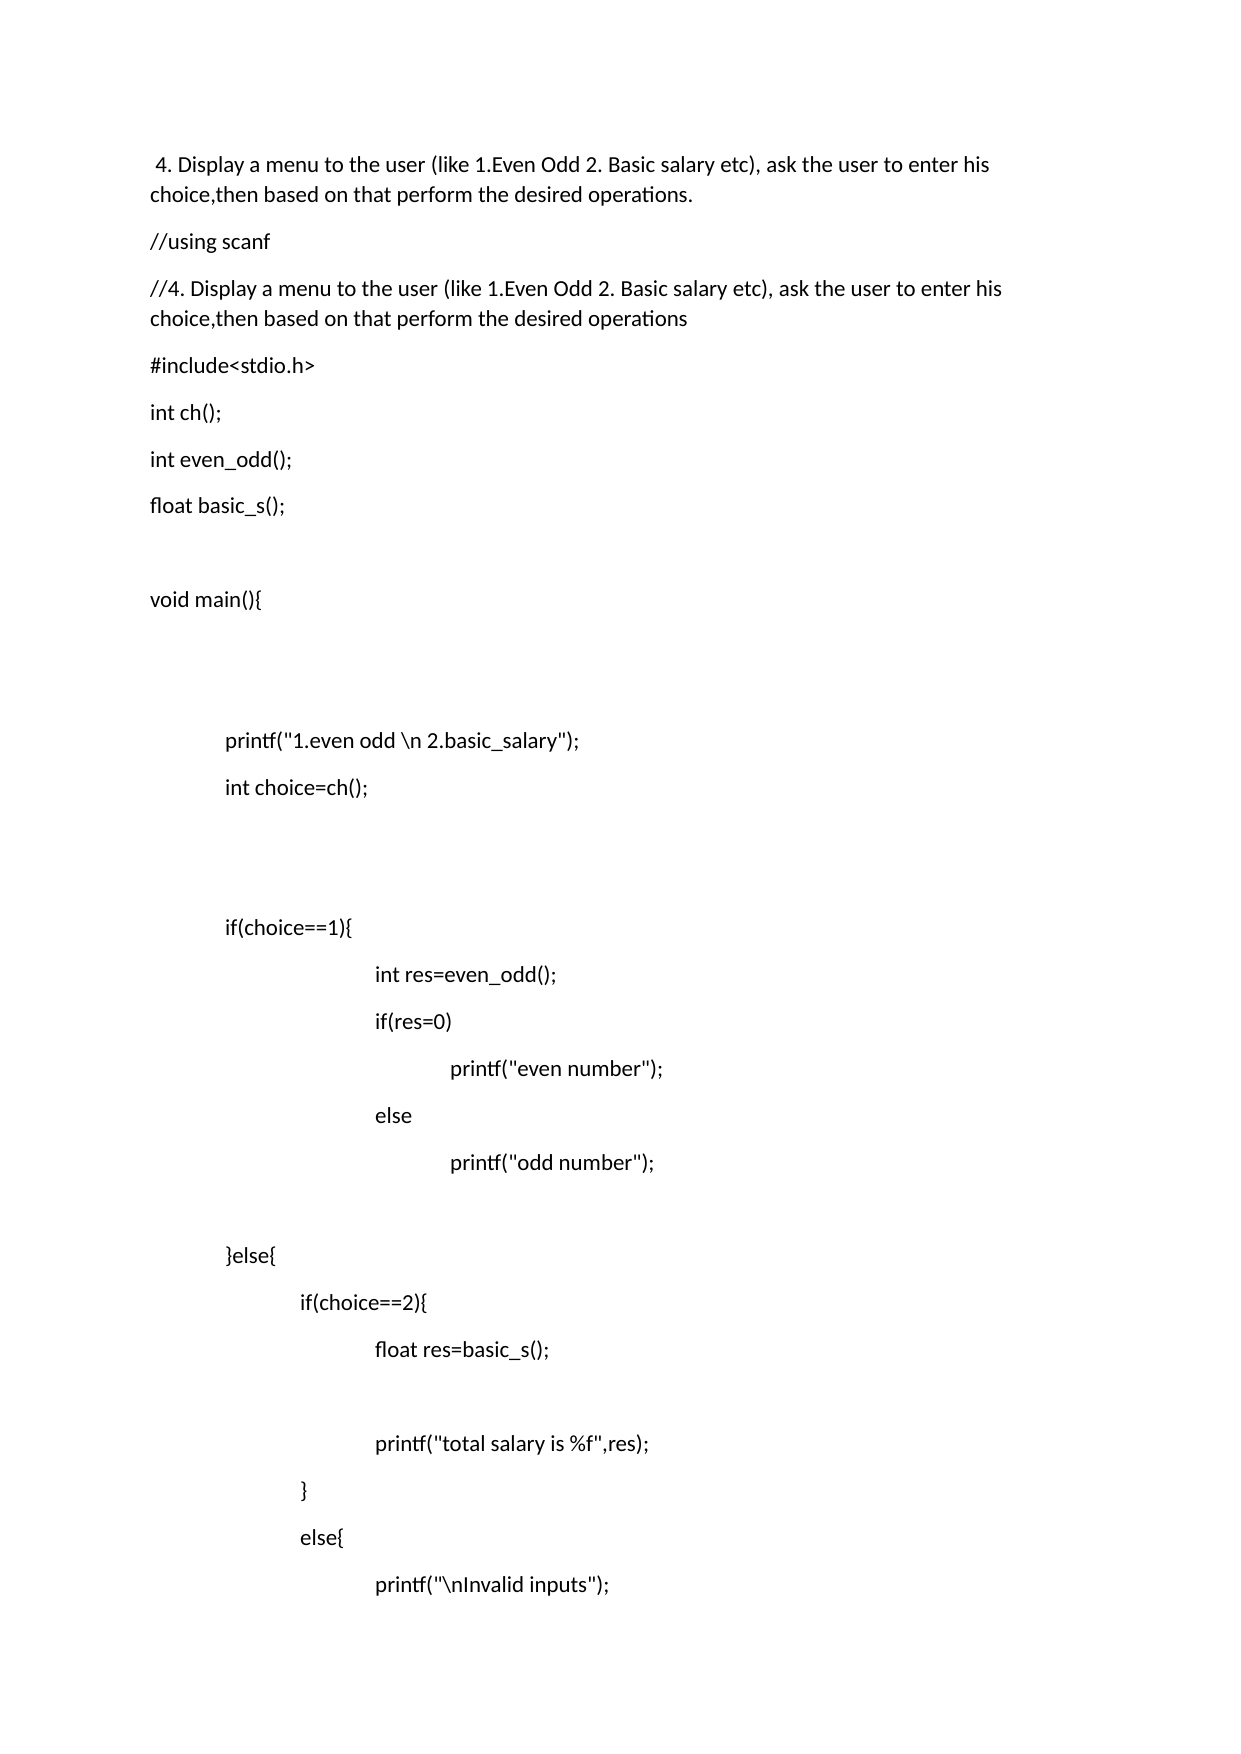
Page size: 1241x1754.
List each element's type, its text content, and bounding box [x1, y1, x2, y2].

text printf("total salary is %f",res); [150, 1429, 1090, 1457]
text #include<stdio.h> [150, 351, 1090, 379]
text //4. Display a menu to the user (like 1.Even Odd 2. Basic salary etc), ask the user to enter his choice,then based on that perform the desired operations [150, 274, 1090, 332]
text if(choice==1){ [150, 913, 1090, 942]
text printf("even number"); [150, 1054, 1090, 1082]
text int choice=ch(); [150, 773, 1090, 801]
text int ch(); [150, 398, 1090, 426]
text void main(){ [150, 585, 1090, 613]
text int even_odd(); [150, 445, 1090, 473]
text float basic_s(); [150, 492, 1090, 520]
text else{ [150, 1523, 1090, 1551]
text if(choice==2){ [150, 1288, 1090, 1317]
text int res=even_odd(); [150, 960, 1090, 988]
text printf("1.even odd \n 2.basic_salary"); [150, 726, 1090, 754]
text if(res=0) [150, 1007, 1090, 1035]
text } [150, 1476, 1090, 1504]
text 4. Display a menu to the user (like 1.Even Odd 2. Basic salary etc), ask the user to enter his choice,then based on that perform the desired operations. [150, 150, 1090, 208]
text else [150, 1101, 1090, 1129]
text //using scanf [150, 227, 1090, 255]
text printf("\nInvalid inputs"); [150, 1570, 1090, 1598]
text printf("odd number"); [150, 1148, 1090, 1176]
text float res=basic_s(); [150, 1335, 1090, 1363]
text }else{ [150, 1242, 1090, 1270]
